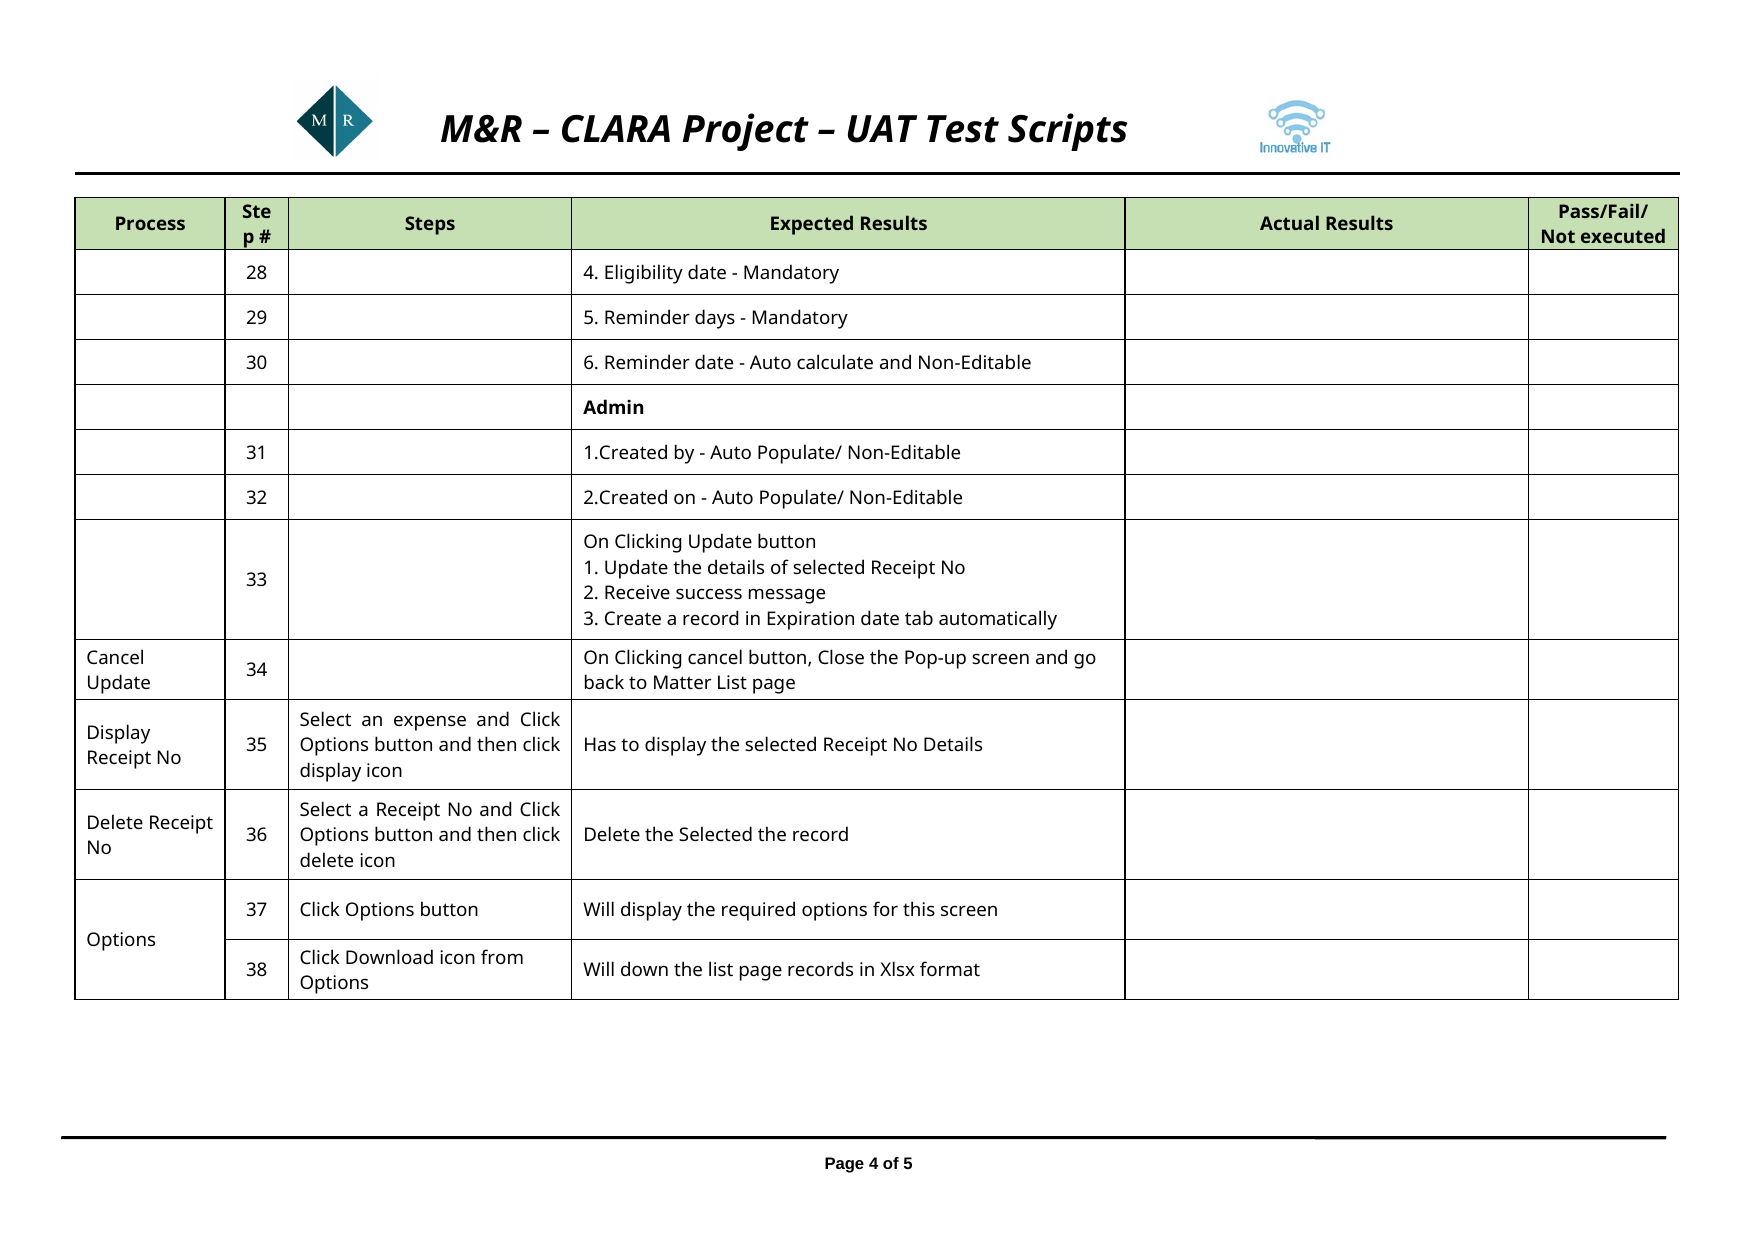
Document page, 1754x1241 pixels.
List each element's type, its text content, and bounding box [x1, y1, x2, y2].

table_cell [1529, 295, 1678, 339]
table_header Step # [226, 198, 288, 249]
table_cell On Clicking Update button 1. Update the details of selected Receipt No 2. Receive success message 3. Create a record in Expiration date tab automatically [572, 520, 1124, 639]
table_cell [1126, 880, 1528, 939]
table_cell 28 [226, 250, 288, 294]
table_cell [1126, 940, 1528, 999]
table_cell [289, 475, 571, 519]
table_cell [1126, 790, 1528, 879]
table_cell [1126, 475, 1528, 519]
table_cell Has to display the selected Receipt No Details [572, 700, 1124, 789]
table_cell [1529, 640, 1678, 699]
picture [290, 74, 379, 160]
picture [1243, 84, 1350, 160]
table_cell [289, 295, 571, 339]
table_cell Admin [572, 385, 1124, 429]
table_cell [1529, 385, 1678, 429]
table_header Process [76, 198, 224, 249]
table_cell [76, 385, 224, 429]
table_cell Options [76, 880, 224, 999]
table_cell 33 [226, 520, 288, 639]
table_cell [226, 385, 288, 429]
table_cell [289, 385, 571, 429]
table_cell [1529, 940, 1678, 999]
table_cell 4. Eligibility date - Mandatory [572, 250, 1124, 294]
table_cell [1529, 880, 1678, 939]
table_cell [76, 430, 224, 474]
table_cell Select a Receipt No and Click Options button and then click delete icon [289, 790, 571, 879]
table_cell [1126, 250, 1528, 294]
table_cell Click Download icon from Options [289, 940, 571, 999]
table_cell 35 [226, 700, 288, 789]
table_cell 5. Reminder days - Mandatory [572, 295, 1124, 339]
table_cell 37 [226, 880, 288, 939]
table_cell [289, 640, 571, 699]
table_header Actual Results [1126, 198, 1528, 249]
table_cell Cancel Update [76, 640, 224, 699]
table_cell [1529, 790, 1678, 879]
table_cell [1126, 385, 1528, 429]
table_cell [76, 250, 224, 294]
table_cell [1529, 430, 1678, 474]
table_cell 38 [226, 940, 288, 999]
table_cell [76, 295, 224, 339]
table_cell 34 [226, 640, 288, 699]
table_cell [1126, 430, 1528, 474]
table_cell [1529, 700, 1678, 789]
table_cell [1529, 250, 1678, 294]
table_header Expected Results [572, 198, 1124, 249]
table_cell 1.Created by - Auto Populate/ Non-Editable [572, 430, 1124, 474]
table_header Steps [289, 198, 571, 249]
table_cell Delete Receipt No [76, 790, 224, 879]
table_cell [289, 250, 571, 294]
table_cell [1126, 520, 1528, 639]
table_cell 32 [226, 475, 288, 519]
table_cell [1529, 520, 1678, 639]
table_cell Will down the list page records in Xlsx format [572, 940, 1124, 999]
table_cell 29 [226, 295, 288, 339]
table_cell Delete the Selected the record [572, 790, 1124, 879]
table_cell Display Receipt No [76, 700, 224, 789]
table_cell Select an expense and Click Options button and then click display icon [289, 700, 571, 789]
table_cell [76, 475, 224, 519]
table_cell [76, 340, 224, 384]
table_cell Click Options button [289, 880, 571, 939]
table_cell 2.Created on - Auto Populate/ Non-Editable [572, 475, 1124, 519]
table_cell [1126, 700, 1528, 789]
table_cell [1529, 475, 1678, 519]
table_cell 31 [226, 430, 288, 474]
table_cell [1529, 340, 1678, 384]
table_cell Will display the required options for this screen [572, 880, 1124, 939]
table_cell [1126, 640, 1528, 699]
table_cell [1126, 340, 1528, 384]
table_cell [289, 520, 571, 639]
table_cell [289, 430, 571, 474]
table_header Pass/Fail/ Not executed [1529, 198, 1678, 249]
table_cell 30 [226, 340, 288, 384]
table_cell [1126, 295, 1528, 339]
table_cell On Clicking cancel button, Close the Pop-up screen and go back to Matter List page [572, 640, 1124, 699]
table_cell [289, 340, 571, 384]
table_cell 36 [226, 790, 288, 879]
table_cell [76, 520, 224, 639]
table_cell 6. Reminder date - Auto calculate and Non-Editable [572, 340, 1124, 384]
